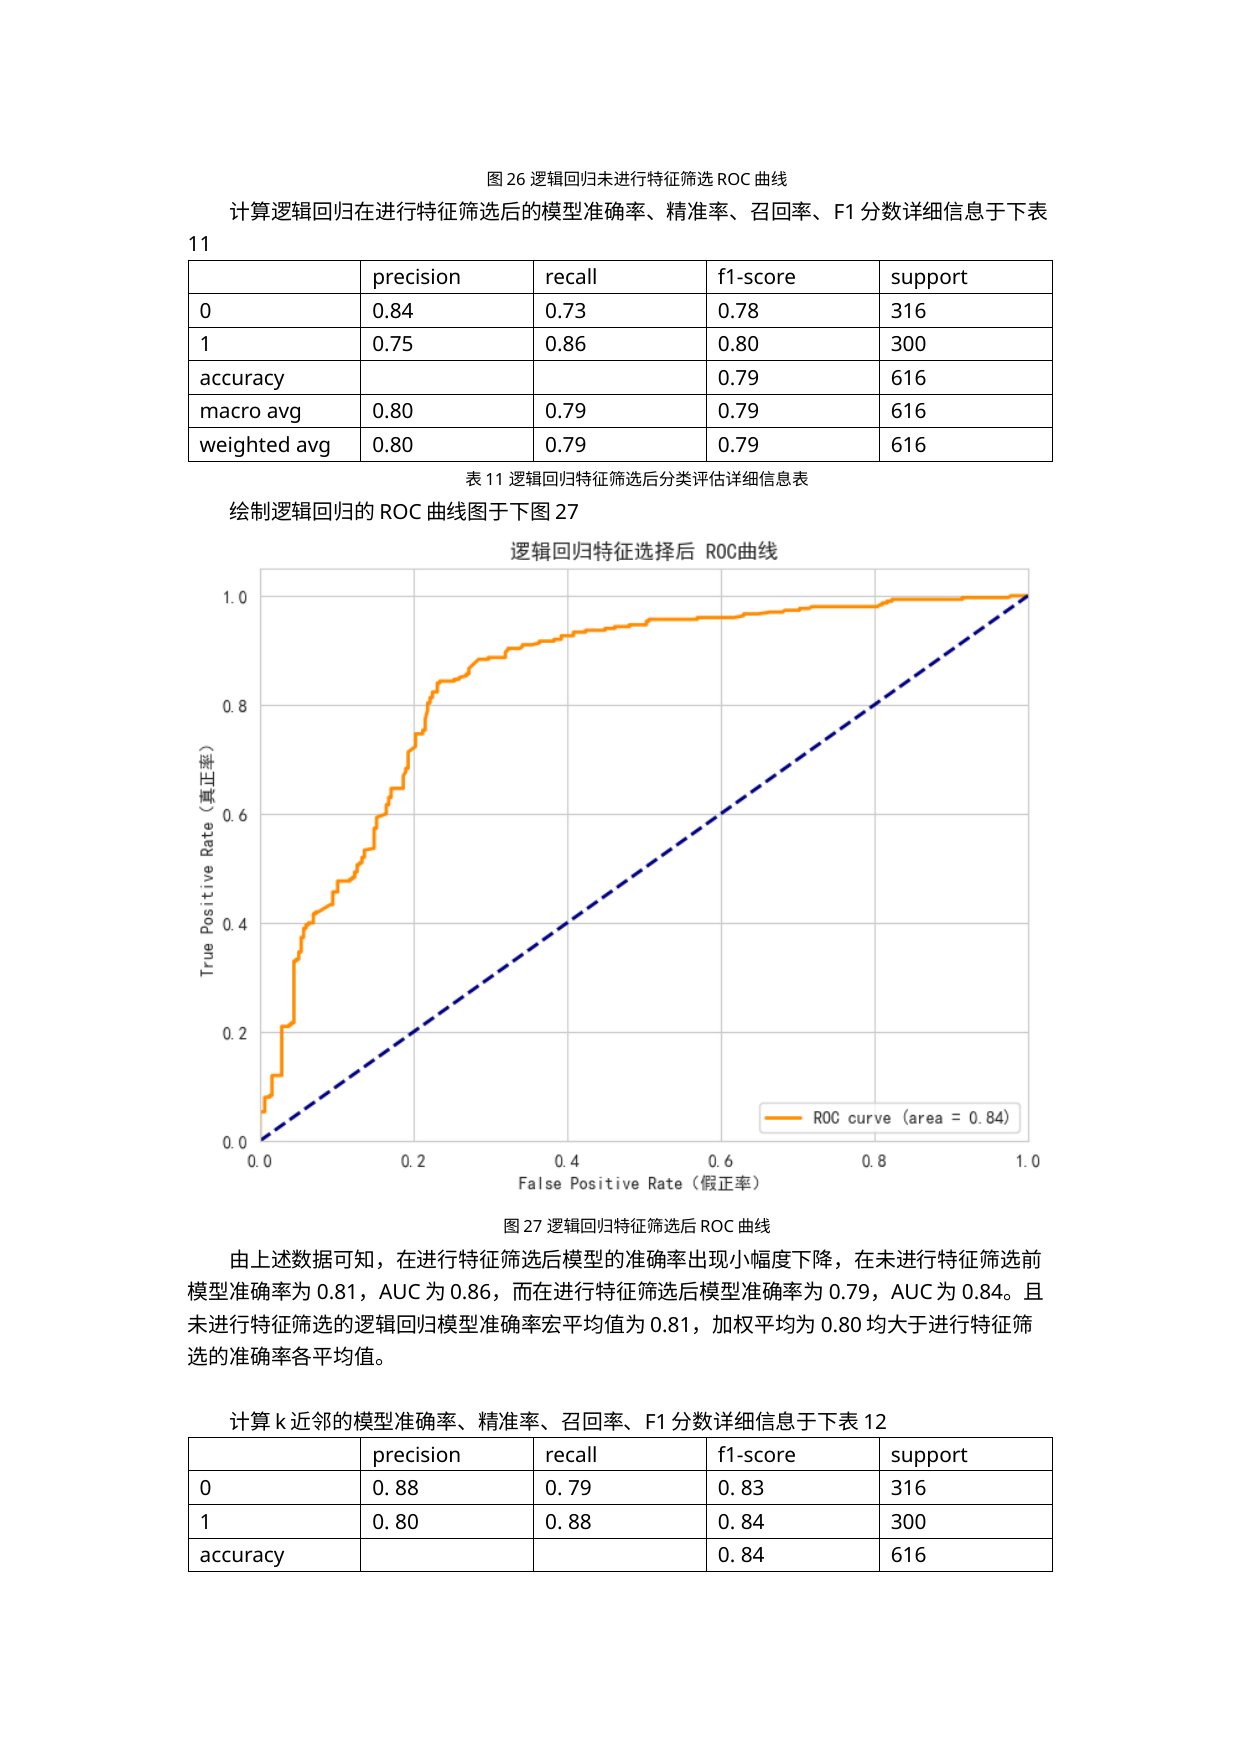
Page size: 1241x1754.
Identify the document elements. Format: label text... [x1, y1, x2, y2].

table_cell 0.86 [534, 328, 706, 360]
table_header f1-score [707, 1438, 879, 1470]
table_header [189, 1438, 360, 1470]
text 表11 逻辑回归特征筛选后分类评估详细信息表 [187, 462, 1053, 494]
table_cell [534, 1539, 706, 1571]
table_cell 0. 83 [707, 1471, 879, 1504]
table_cell 300 [880, 1505, 1052, 1537]
table_cell 316 [880, 1471, 1052, 1504]
table_cell 0 [189, 294, 360, 327]
table_cell 616 [880, 428, 1052, 461]
table_cell 616 [880, 1539, 1052, 1571]
text 计算逻辑回归在进行特征筛选后的模型准确率、精准率、召回率、F1分数详细信息于下表11 [187, 194, 1053, 259]
table_header precision [361, 1438, 533, 1470]
text 由上述数据可知，在进行特征筛选后模型的准确率出现小幅度下降，在未进行特征筛选前模型准确率为0.81，AUC为0.86，而在进行特征筛选后模型准确率为0.79，AUC为0.84。且未进行特征筛选的逻辑回归模型准确率宏平均值为0.81，加权平均为0.80均大于进行特征筛选的准确率各平均值。 [187, 1242, 1053, 1372]
table_cell 0. 79 [534, 1471, 706, 1504]
table_header precision [361, 261, 533, 293]
table_cell 0.79 [707, 428, 879, 461]
table_header support [880, 1438, 1052, 1470]
table_cell [361, 361, 533, 394]
text 图27 逻辑回归特征筛选后ROC曲线 [187, 1203, 1053, 1242]
table_cell 316 [880, 294, 1052, 327]
table_cell 0.73 [534, 294, 706, 327]
table_cell 0. 84 [707, 1505, 879, 1537]
table_cell accuracy [189, 361, 360, 394]
table_cell 0. 84 [707, 1539, 879, 1571]
table_header support [880, 261, 1052, 293]
table_cell 1 [189, 1505, 360, 1537]
table_cell 0.79 [707, 395, 879, 427]
table_cell 300 [880, 328, 1052, 360]
picture [187, 529, 1053, 1203]
table_cell 0.80 [361, 395, 533, 427]
table_cell [361, 1539, 533, 1571]
table_cell 0.79 [534, 395, 706, 427]
table_cell 0.79 [707, 361, 879, 394]
table_cell 0.84 [361, 294, 533, 327]
table_cell 1 [189, 328, 360, 360]
table_cell 0.80 [707, 328, 879, 360]
table_cell 0.79 [534, 428, 706, 461]
table_header f1-score [707, 261, 879, 293]
table_header recall [534, 261, 706, 293]
table_cell 0. 88 [534, 1505, 706, 1537]
table_header recall [534, 1438, 706, 1470]
table_cell accuracy [189, 1539, 360, 1571]
table_cell [534, 361, 706, 394]
table_cell 616 [880, 361, 1052, 394]
table_cell 0.80 [361, 428, 533, 461]
text 绘制逻辑回归的ROC曲线图于下图27 [187, 494, 1053, 527]
table_cell 0. 88 [361, 1471, 533, 1504]
table_cell macro avg [189, 395, 360, 427]
table_cell 616 [880, 395, 1052, 427]
table_header [189, 261, 360, 293]
text 图26 逻辑回归未进行特征筛选ROC曲线 [187, 162, 1053, 194]
table_cell 0. 80 [361, 1505, 533, 1537]
table_cell 0.78 [707, 294, 879, 327]
text 计算k近邻的模型准确率、精准率、召回率、F1分数详细信息于下表12 [187, 1404, 1053, 1437]
table_cell weighted avg [189, 428, 360, 461]
table_cell 0 [189, 1471, 360, 1504]
table_cell 0.75 [361, 328, 533, 360]
